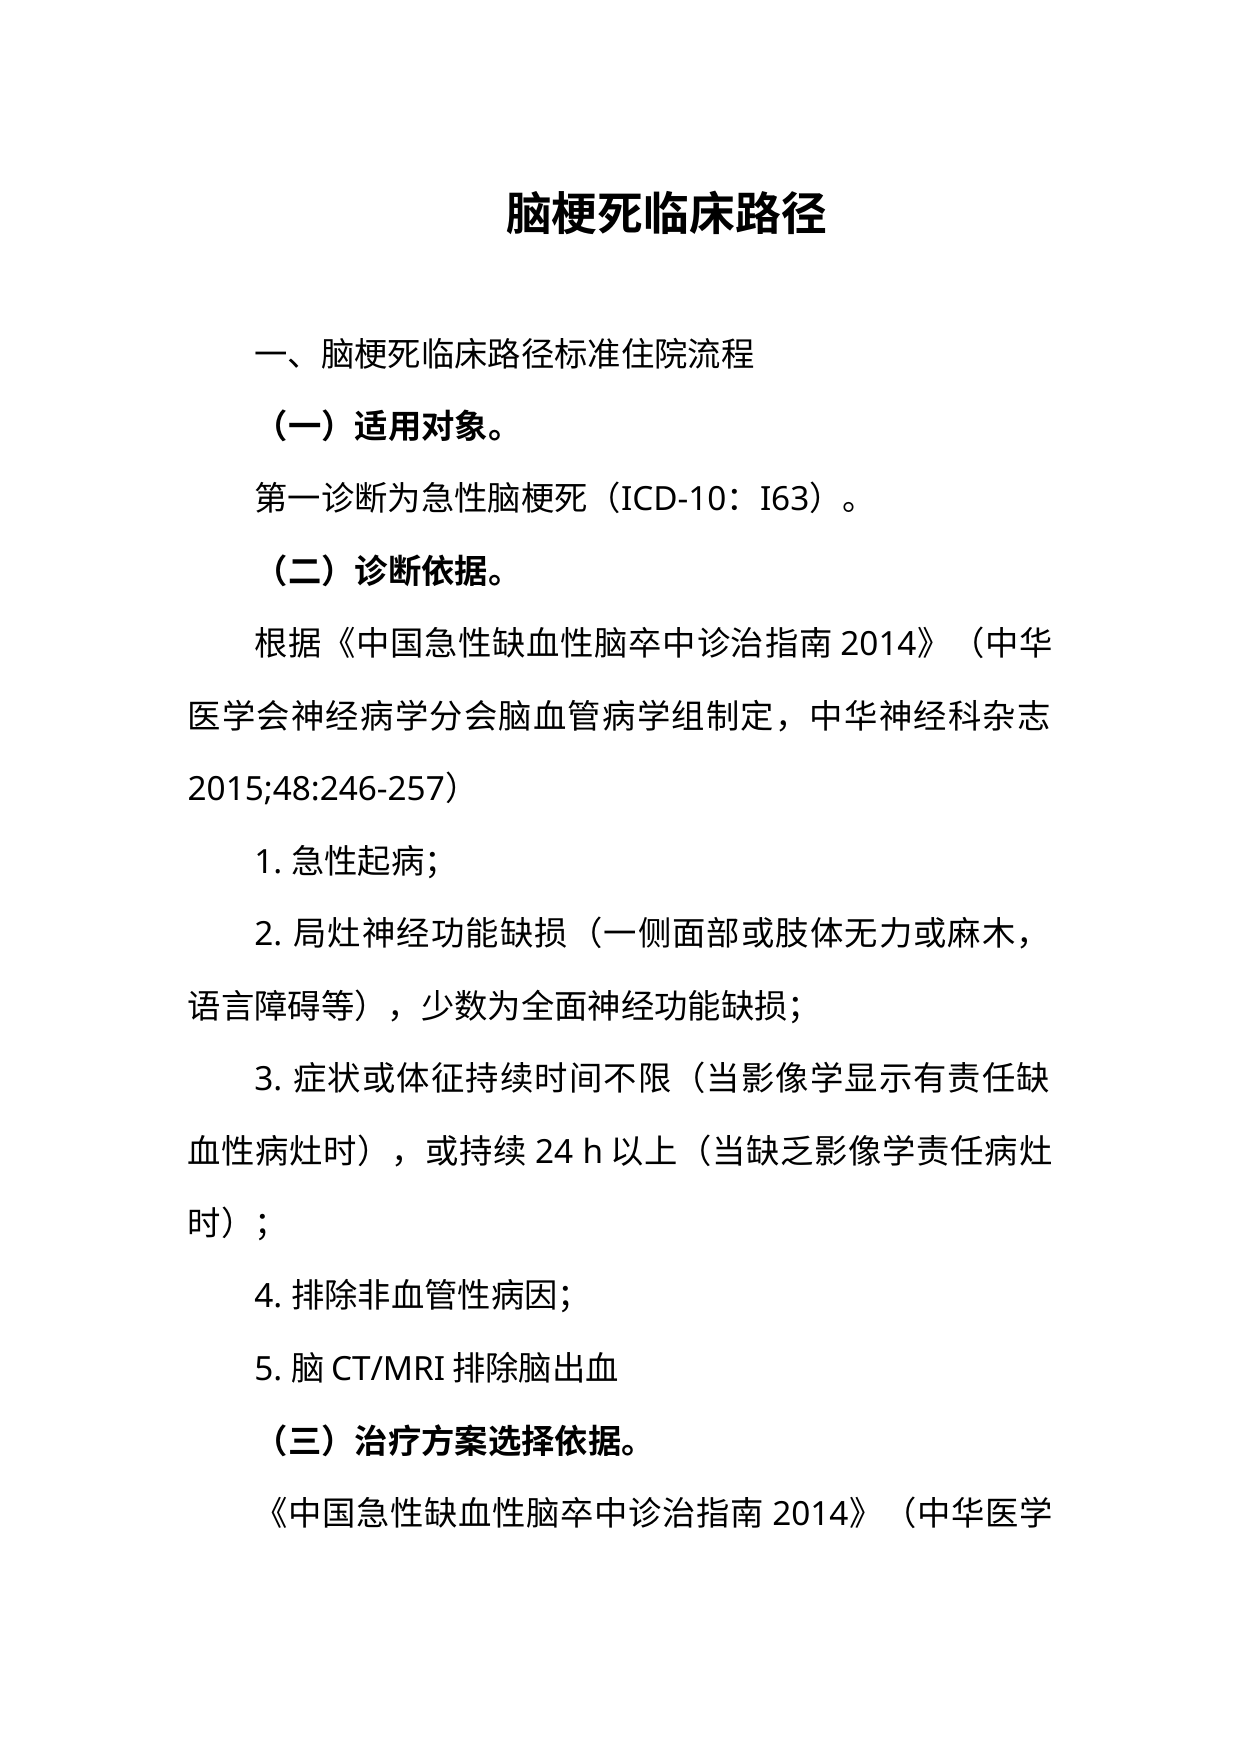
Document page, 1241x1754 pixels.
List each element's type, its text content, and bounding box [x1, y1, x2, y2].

text 根据《中国急性缺血性脑卒中诊治指南2014》（中华医学会神经病学分会脑血管病学组制定，中华神经科杂志；2015;48:246-257） [187, 617, 1053, 810]
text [187, 1487, 1053, 1535]
text 1. 急性起病； [187, 834, 1053, 883]
text 2. 局灶神经功能缺损（一侧面部或肢体无力或麻木，语言障碍等），少数为全面神经功能缺损； [187, 907, 1053, 1028]
text 脑梗死临床路径 [187, 162, 1053, 259]
text （二）诊断依据。 [187, 545, 1053, 593]
text 5. 脑CT/MRI排除脑出血 [187, 1342, 1053, 1390]
text 第一诊断为急性脑梗死（ICD-10：I63）。 [187, 472, 1053, 521]
text 3. 症状或体征持续时间不限（当影像学显示有责任缺血性病灶时），或持续24 h以上（当缺乏影像学责任病灶时）； [187, 1052, 1053, 1245]
text 4. 排除非血管性病因； [187, 1269, 1053, 1318]
text （三）治疗方案选择依据。 [187, 1414, 1053, 1463]
text 一、脑梗死临床路径标准住院流程 [187, 328, 1053, 376]
text （一）适用对象。 [187, 400, 1053, 448]
